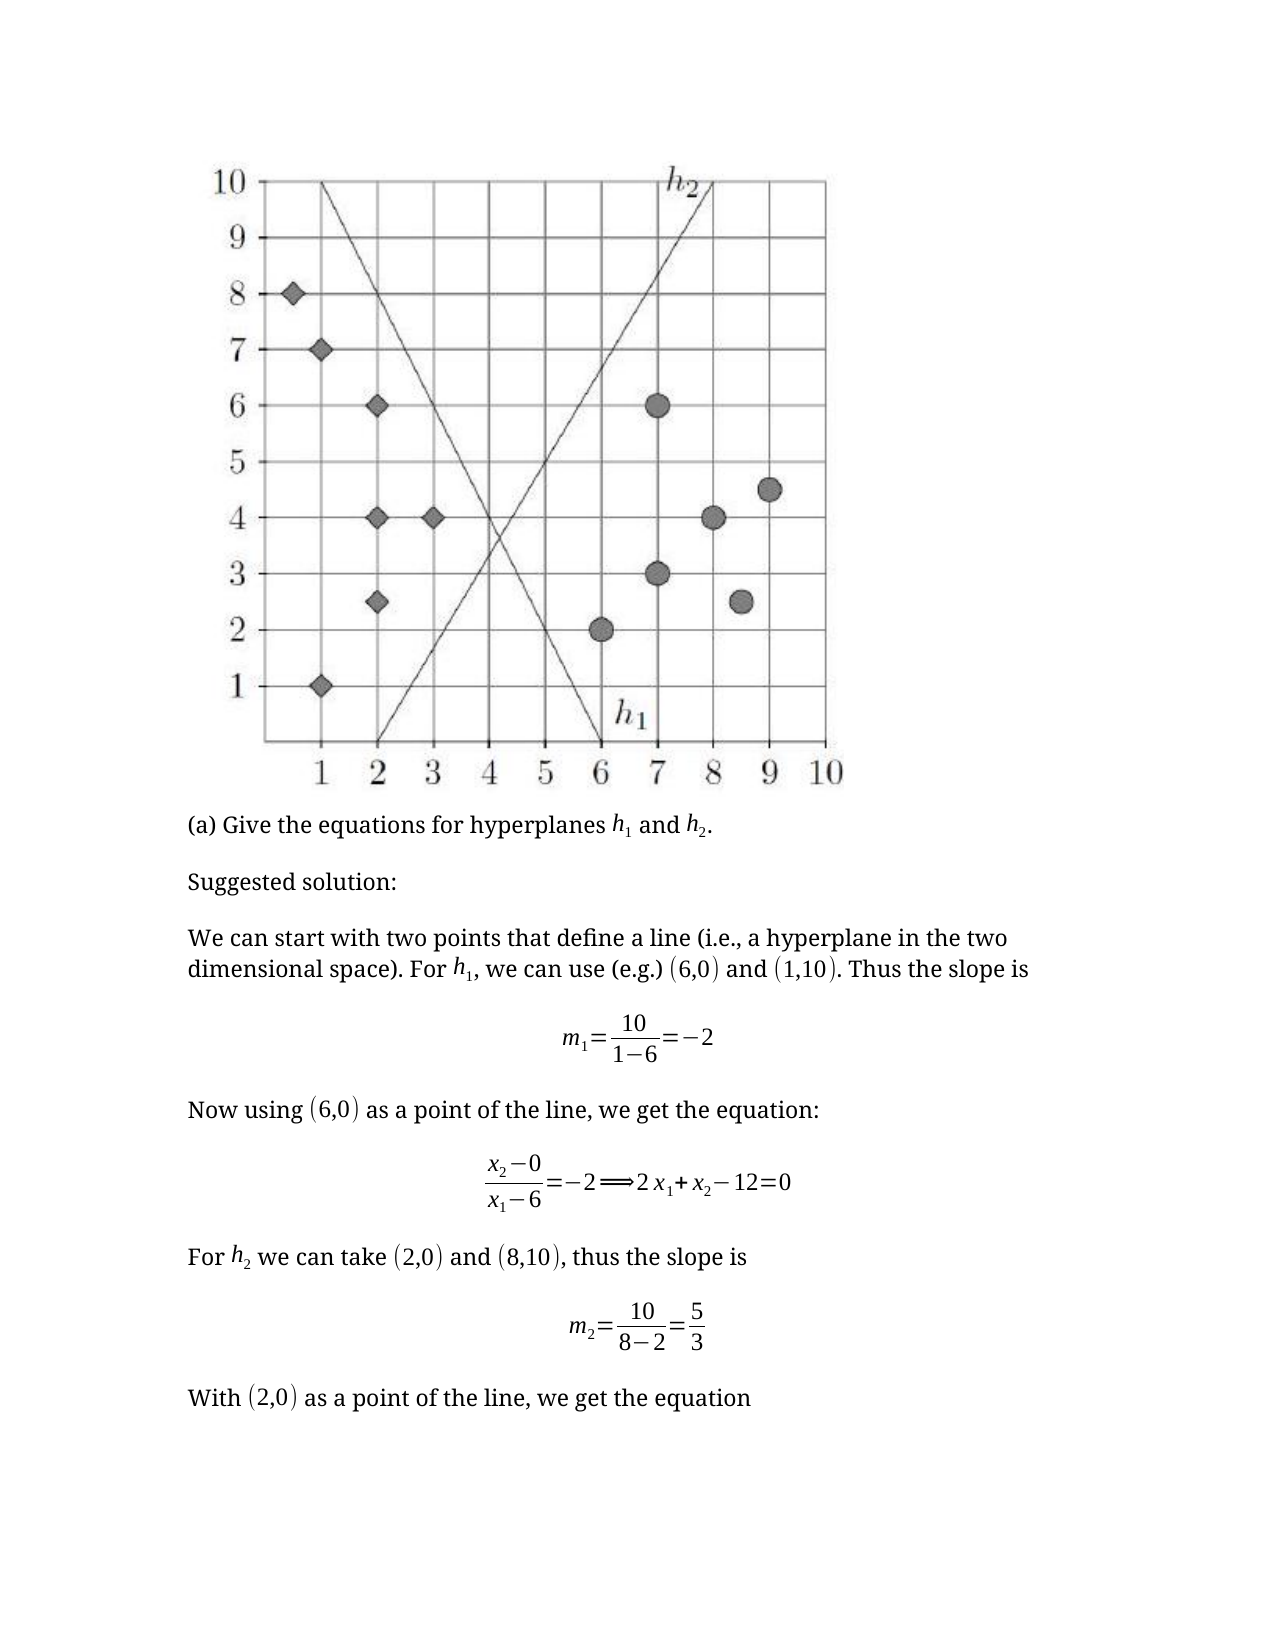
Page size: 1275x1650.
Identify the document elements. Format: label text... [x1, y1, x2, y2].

text (a) Give the equations for hyperplanes and . [187, 809, 1087, 841]
text With as a point of the line, we get the equation [187, 1381, 1087, 1413]
text Now using as a point of the line, we get the equation: [187, 1093, 1087, 1125]
text Suggested solution: [187, 866, 1087, 897]
text For we can take and , thus the slope is [187, 1241, 1087, 1272]
picture [187, 150, 844, 797]
text We can start with two points that define a line (i.e., a hyperplane in the two dimensional space). For , we can use (e.g.) and . Thus the slope is [187, 922, 1087, 984]
